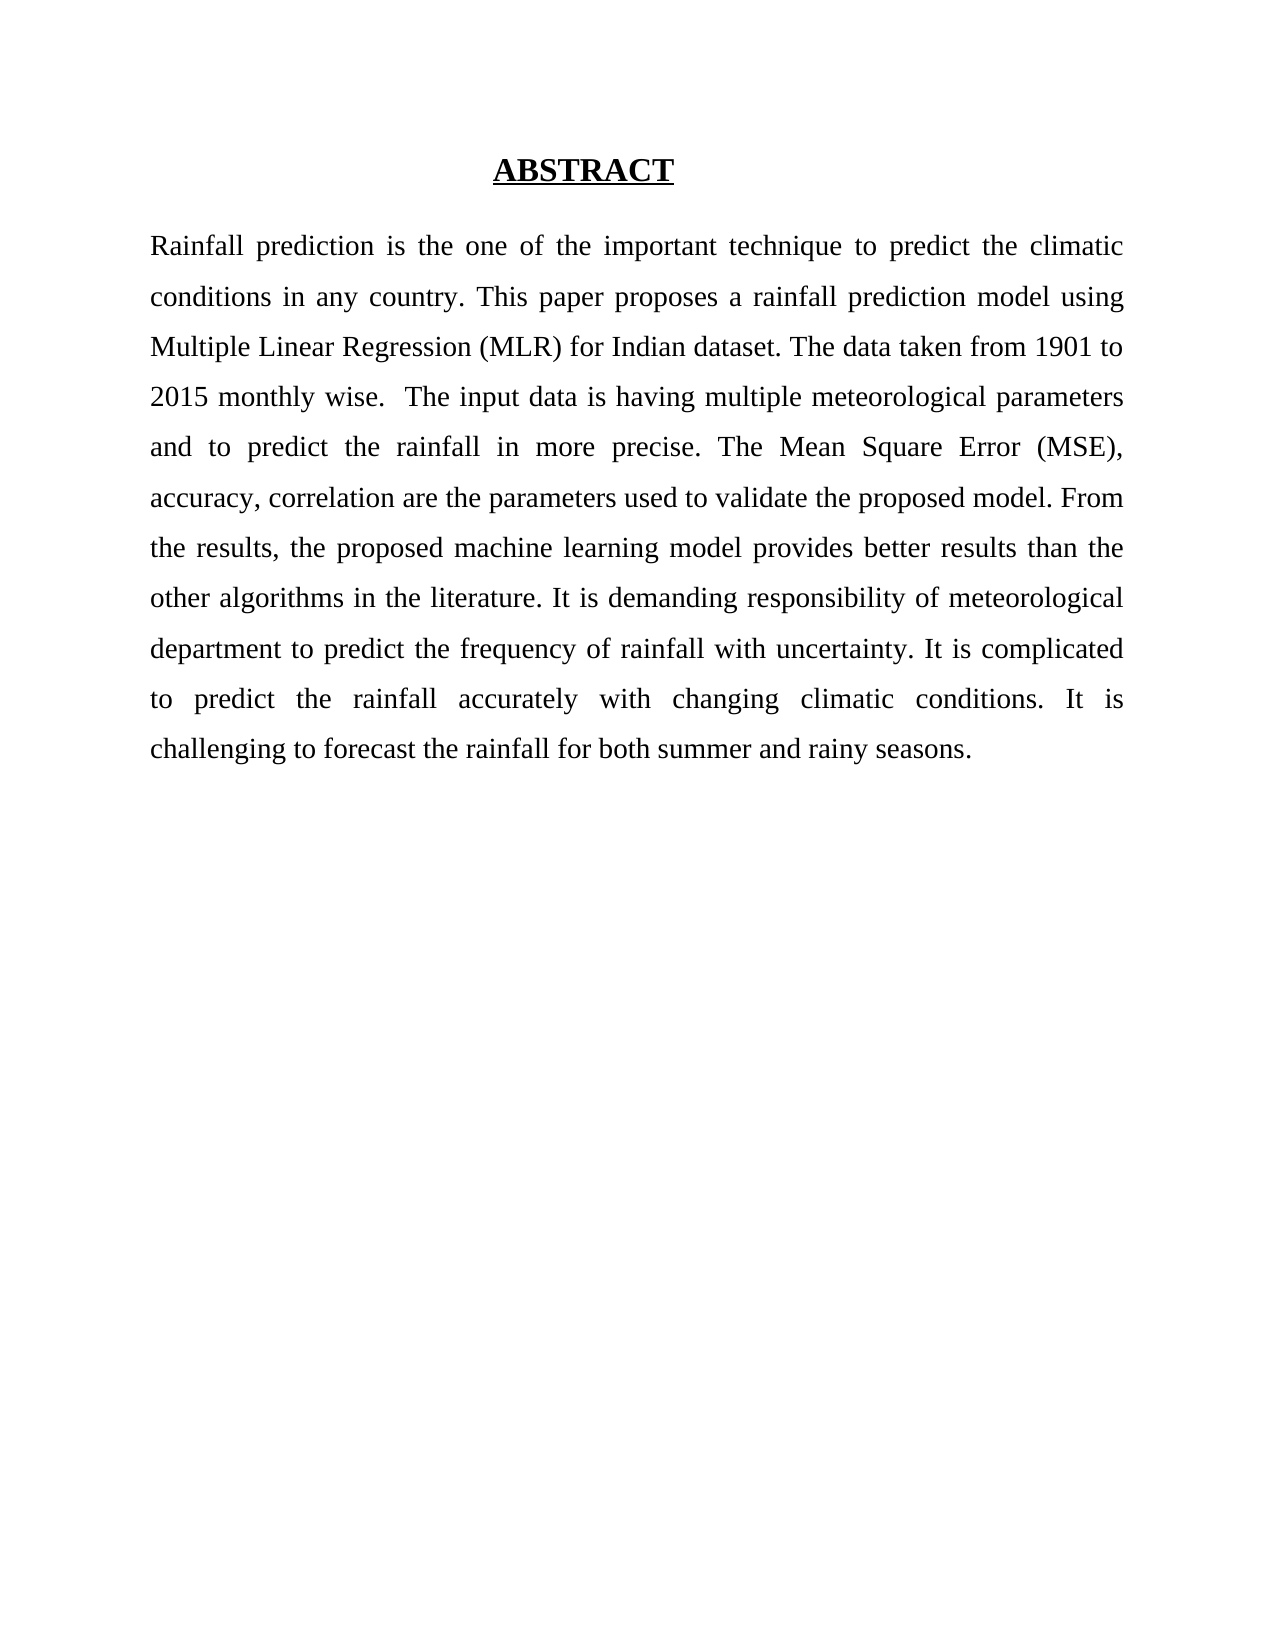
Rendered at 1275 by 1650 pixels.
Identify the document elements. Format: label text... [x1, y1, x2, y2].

text ABSTRACT [150, 150, 1125, 188]
text Rainfall prediction is the one of the important technique to predict the climatic conditions in any country. This paper proposes a rainfall prediction model using Multiple Linear Regression (MLR) for Indian dataset. The data taken from 1901 to 2015 monthly wise. The input data is having multiple meteorological parameters and to predict the rainfall in more precise. The Mean Square Error (MSE), accuracy, correlation are the parameters used to validate the proposed model. From the results, the proposed machine learning model provides better results than the other algorithms in the literature. It is demanding responsibility of meteorological department to predict the frequency of rainfall with uncertainty. It is complicated to predict the rainfall accurately with changing climatic conditions. It is challenging to forecast the rainfall for both summer and rainy seasons. [150, 228, 1125, 765]
